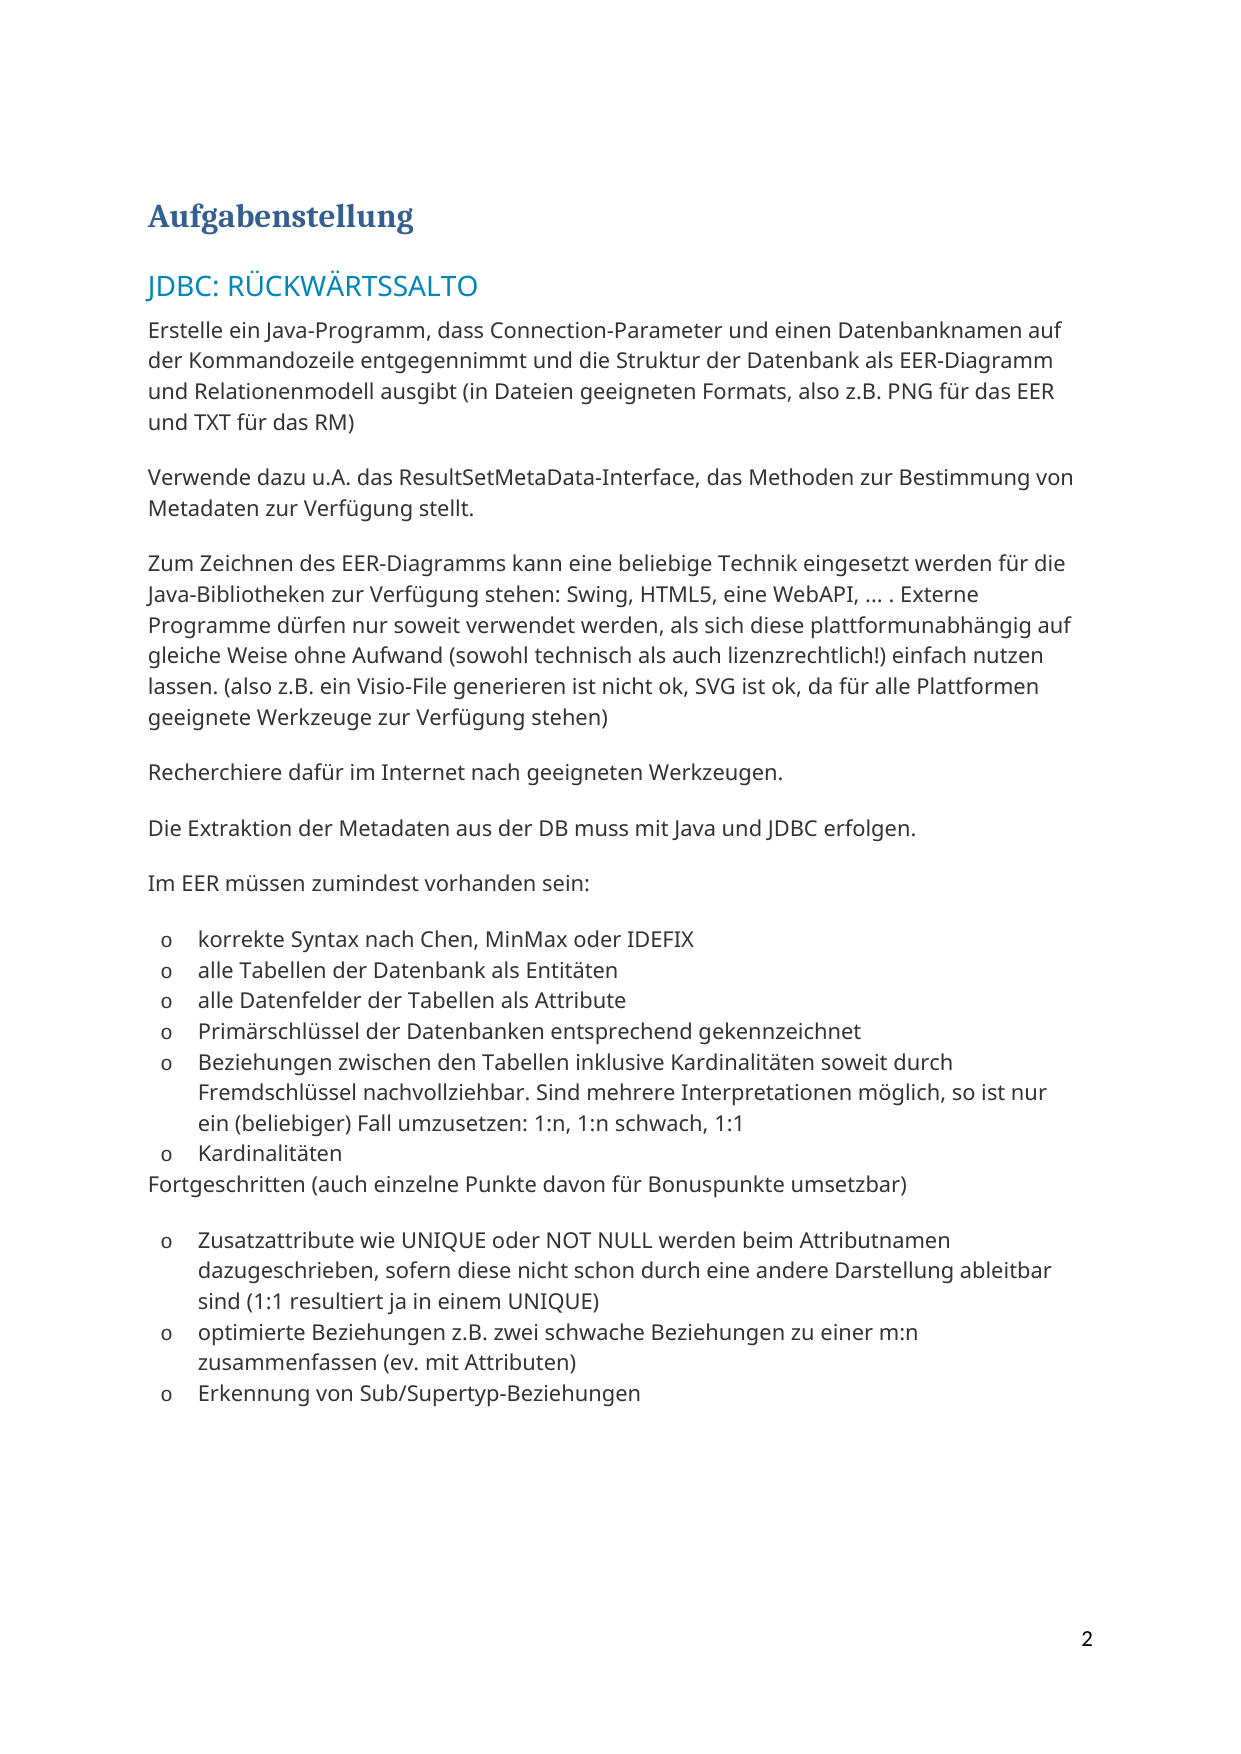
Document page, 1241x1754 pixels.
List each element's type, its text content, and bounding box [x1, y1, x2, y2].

text Zum Zeichnen des EER-Diagramms kann eine beliebige Technik eingesetzt werden für die Java-Bibliotheken zur Verfügung stehen: Swing, HTML5, eine WebAPI, ... . Externe Programme dürfen nur soweit verwendet werden, als sich diese plattformunabhängig auf gleiche Weise ohne Aufwand (sowohl technisch als auch lizenzrechtlich!) einfach nutzen lassen. (also z.B. ein Visio-File generieren ist nicht ok, SVG ist ok, da für alle Plattformen geeignete Werkzeuge zur Verfügung stehen) [148, 548, 1093, 731]
subtitle JDBC: RÜCKWÄRTSSALTO [148, 267, 1093, 305]
text Im EER müssen zumindest vorhanden sein: [148, 868, 1093, 898]
list optimierte Beziehungen z.B. zwei schwache Beziehungen zu einer m:n zusammenfassen (ev. mit Attributen) [160, 1316, 1068, 1377]
text Die Extraktion der Metadaten aus der DB muss mit Java und JDBC erfolgen. [148, 812, 1093, 843]
text Verwende dazu u.A. das ResultSetMetaData-Interface, das Methoden zur Bestimmung von Metadaten zur Verfügung stellt. [148, 461, 1093, 523]
list alle Tabellen der Datenbank als Entitäten [160, 954, 1068, 984]
text Recherchiere dafür im Internet nach geeigneten Werkzeugen. [148, 756, 1093, 787]
list alle Datenfelder der Tabellen als Attribute [160, 984, 1068, 1015]
text Fortgeschritten (auch einzelne Punkte davon für Bonuspunkte umsetzbar) [148, 1168, 1093, 1199]
list Beziehungen zwischen den Tabellen inklusive Kardinalitäten soweit durch Fremdschlüssel nachvollziehbar. Sind mehrere Interpretationen möglich, so ist nur ein (beliebiger) Fall umzusetzen: 1:n, 1:n schwach, 1:1 [160, 1046, 1068, 1138]
list Erkennung von Sub/Supertyp-Beziehungen [160, 1377, 1068, 1408]
list Zusatzattribute wie UNIQUE oder NOT NULL werden beim Attributnamen dazugeschrieben, sofern diese nicht schon durch eine andere Darstellung ableitbar sind (1:1 resultiert ja in einem UNIQUE) [160, 1224, 1068, 1316]
list korrekte Syntax nach Chen, MinMax oder IDEFIX [160, 923, 1068, 954]
subtitle Aufgabenstellung [148, 198, 1093, 236]
list Primärschlüssel der Datenbanken entsprechend gekennzeichnet [160, 1015, 1068, 1046]
text Erstelle ein Java-Programm, dass Connection-Parameter und einen Datenbanknamen auf der Kommandozeile entgegennimmt und die Struktur der Datenbank als EER-Diagramm und Relationenmodell ausgibt (in Dateien geeigneten Formats, also z.B. PNG für das EER und TXT für das RM) [148, 314, 1093, 436]
list Kardinalitäten [160, 1138, 1068, 1168]
